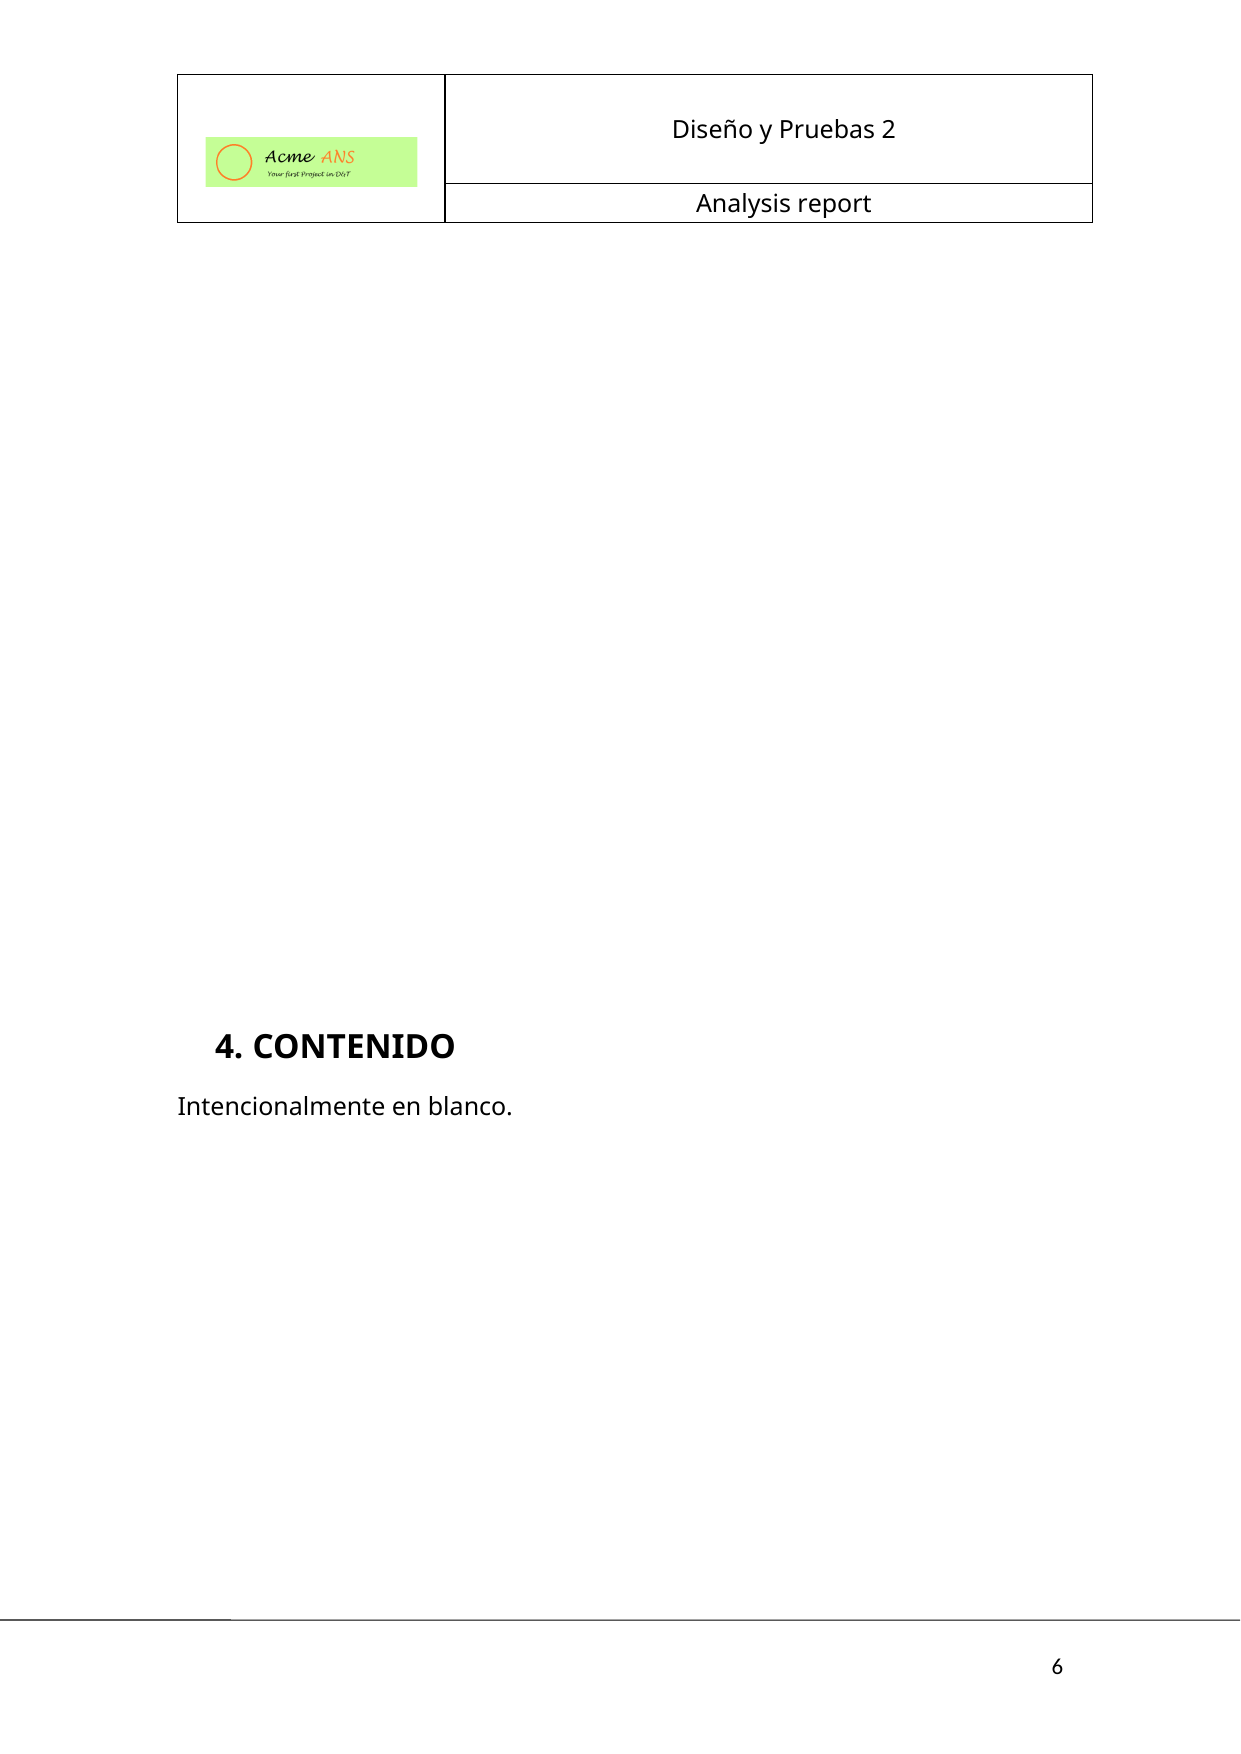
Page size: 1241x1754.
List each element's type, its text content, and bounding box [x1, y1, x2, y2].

list CONTENIDO [215, 1023, 1063, 1068]
picture [205, 137, 418, 187]
text Intencionalmente en blanco. [177, 1088, 1063, 1122]
